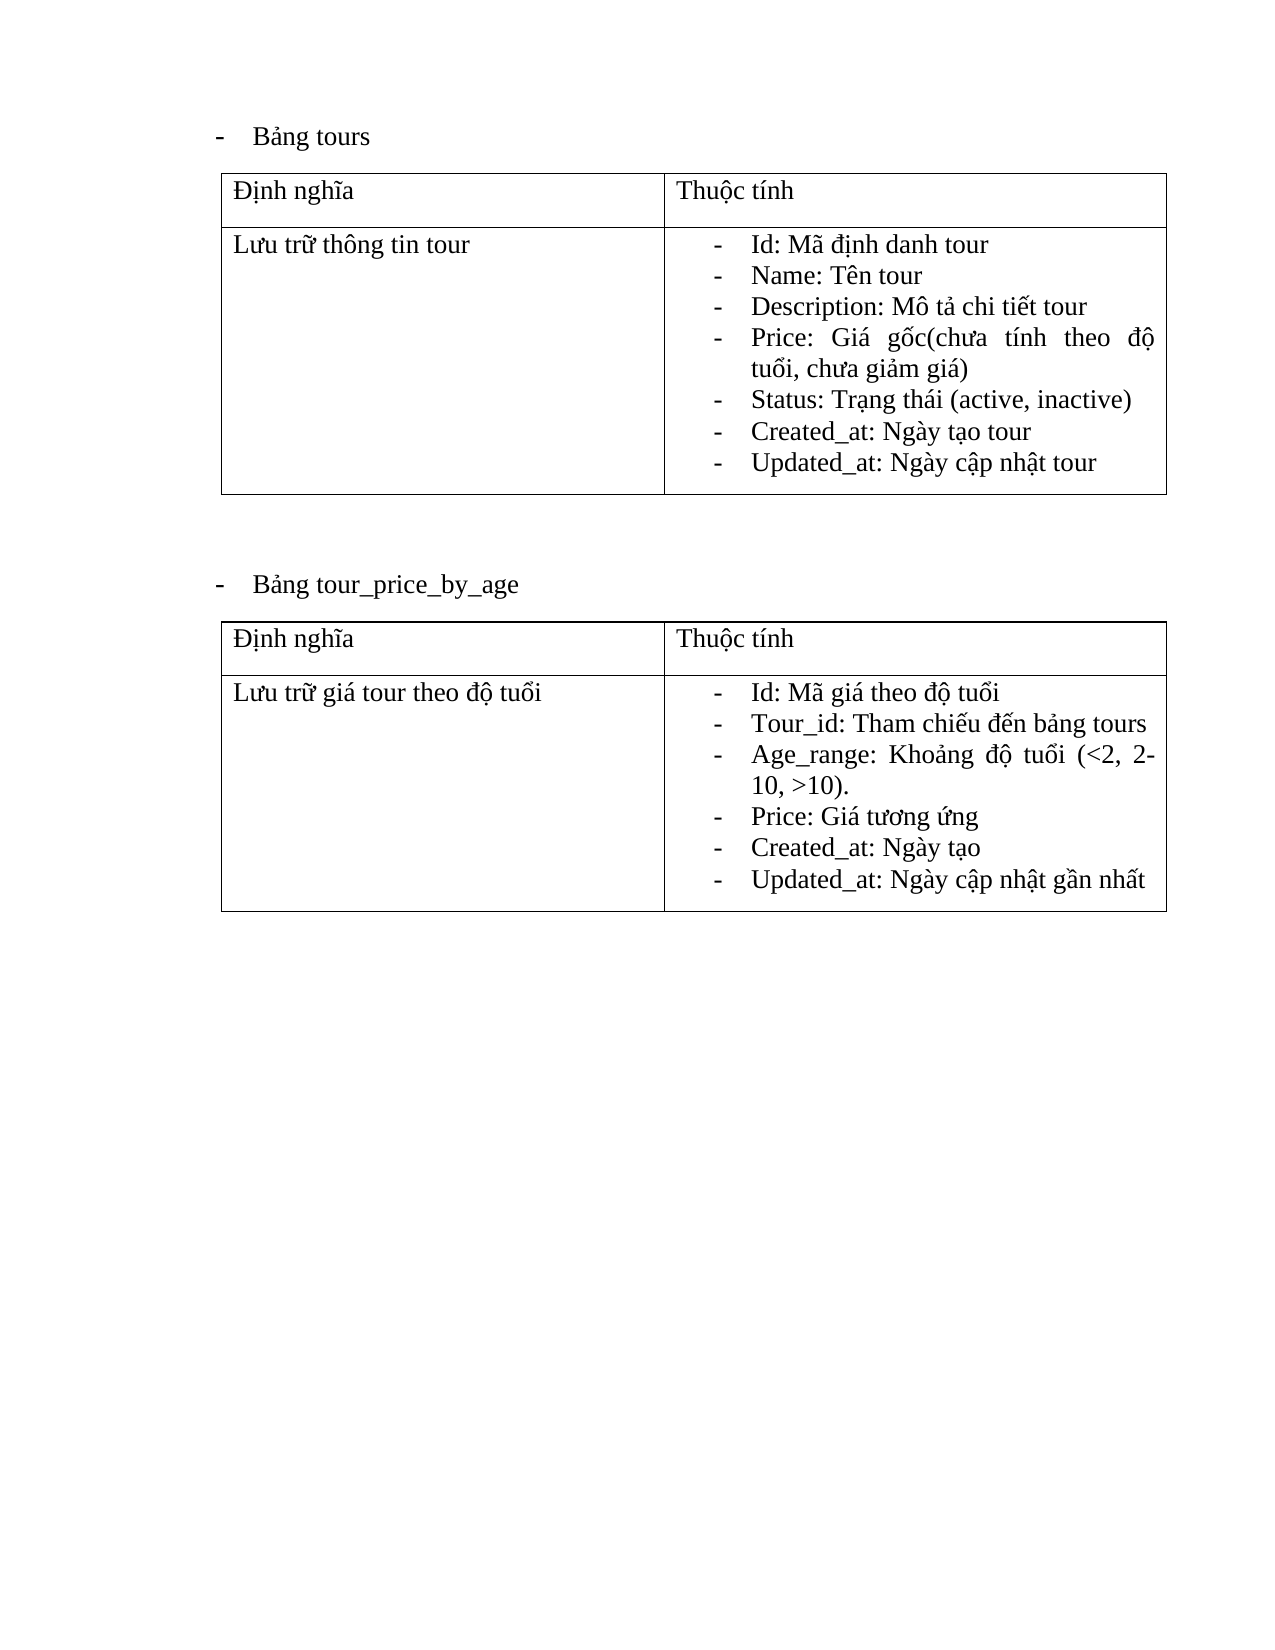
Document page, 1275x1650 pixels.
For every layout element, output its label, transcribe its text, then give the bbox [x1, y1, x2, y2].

table_header Thuộc tính [665, 174, 1166, 227]
list Bảng tours [215, 118, 1157, 152]
table_header Định nghĩa [222, 174, 664, 227]
table_header Định nghĩa [222, 623, 664, 675]
list Bảng tour_price_by_age [215, 566, 1157, 600]
table_header Thuộc tính [665, 623, 1166, 675]
table_cell Lưu trữ giá tour theo độ tuổi [222, 676, 664, 911]
table_cell Lưu trữ thông tin tour [222, 228, 664, 494]
table_cell Id: Mã giá theo độ tuổi Tour_id: Tham chiếu đến bảng tours Age_range: Khoảng độ tuổi (<2, 2-10, >10). Price: Giá tương ứng Created_at: Ngày tạo Updated_at: Ngày cập nhật gần nhất [665, 676, 1166, 911]
table_cell Id: Mã định danh tour Name: Tên tour Description: Mô tả chi tiết tour Price: Giá gốc(chưa tính theo độ tuổi, chưa giảm giá) Status: Trạng thái (active, inactive) Created_at: Ngày tạo tour Updated_at: Ngày cập nhật tour [665, 228, 1166, 494]
